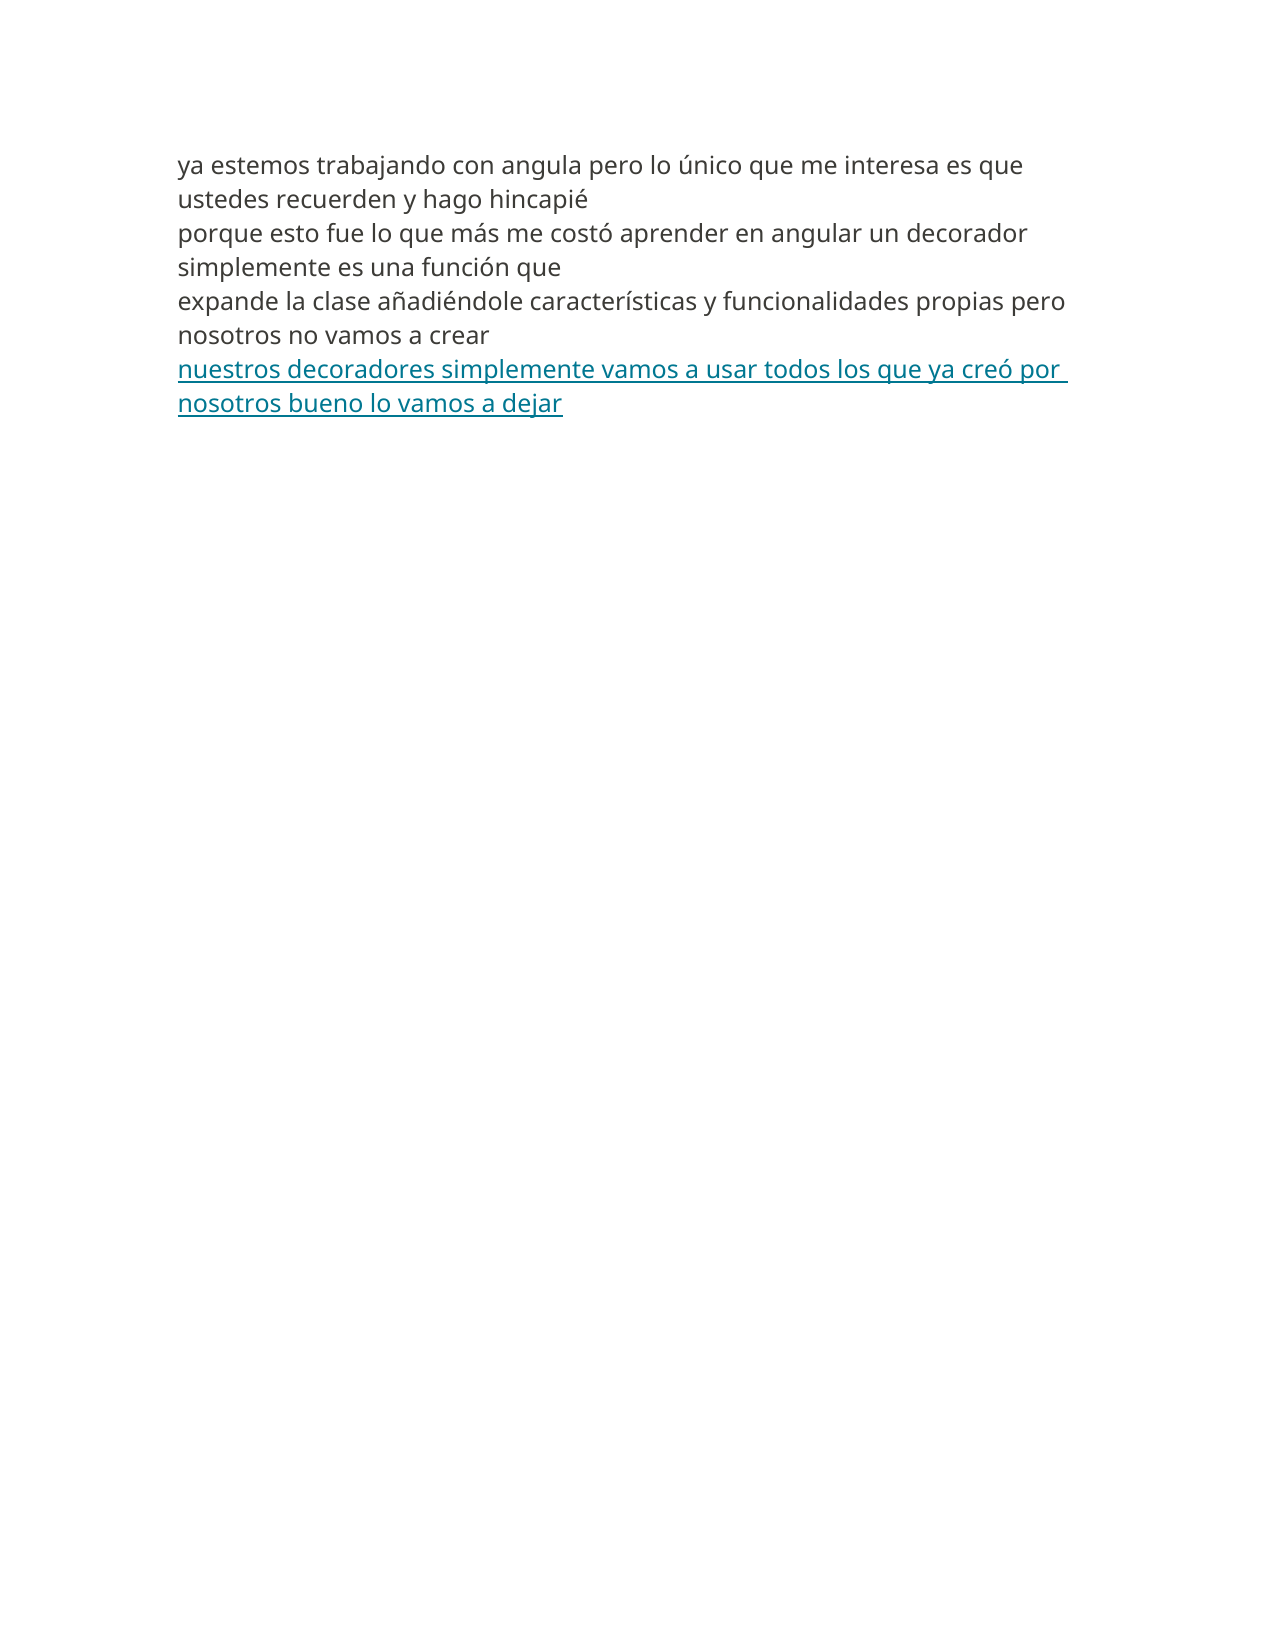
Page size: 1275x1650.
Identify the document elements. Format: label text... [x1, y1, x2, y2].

text nuestros decoradores simplemente vamos a usar todos los que ya creó por nosotros bueno lo vamos a dejar [177, 352, 1098, 420]
text expande la clase añadiéndole características y funcionalidades propias pero nosotros no vamos a crear [177, 284, 1098, 352]
text ya estemos trabajando con angula pero lo único que me interesa es que ustedes recuerden y hago hincapié [177, 148, 1098, 216]
text porque esto fue lo que más me costó aprender en angular un decorador simplemente es una función que [177, 216, 1098, 284]
